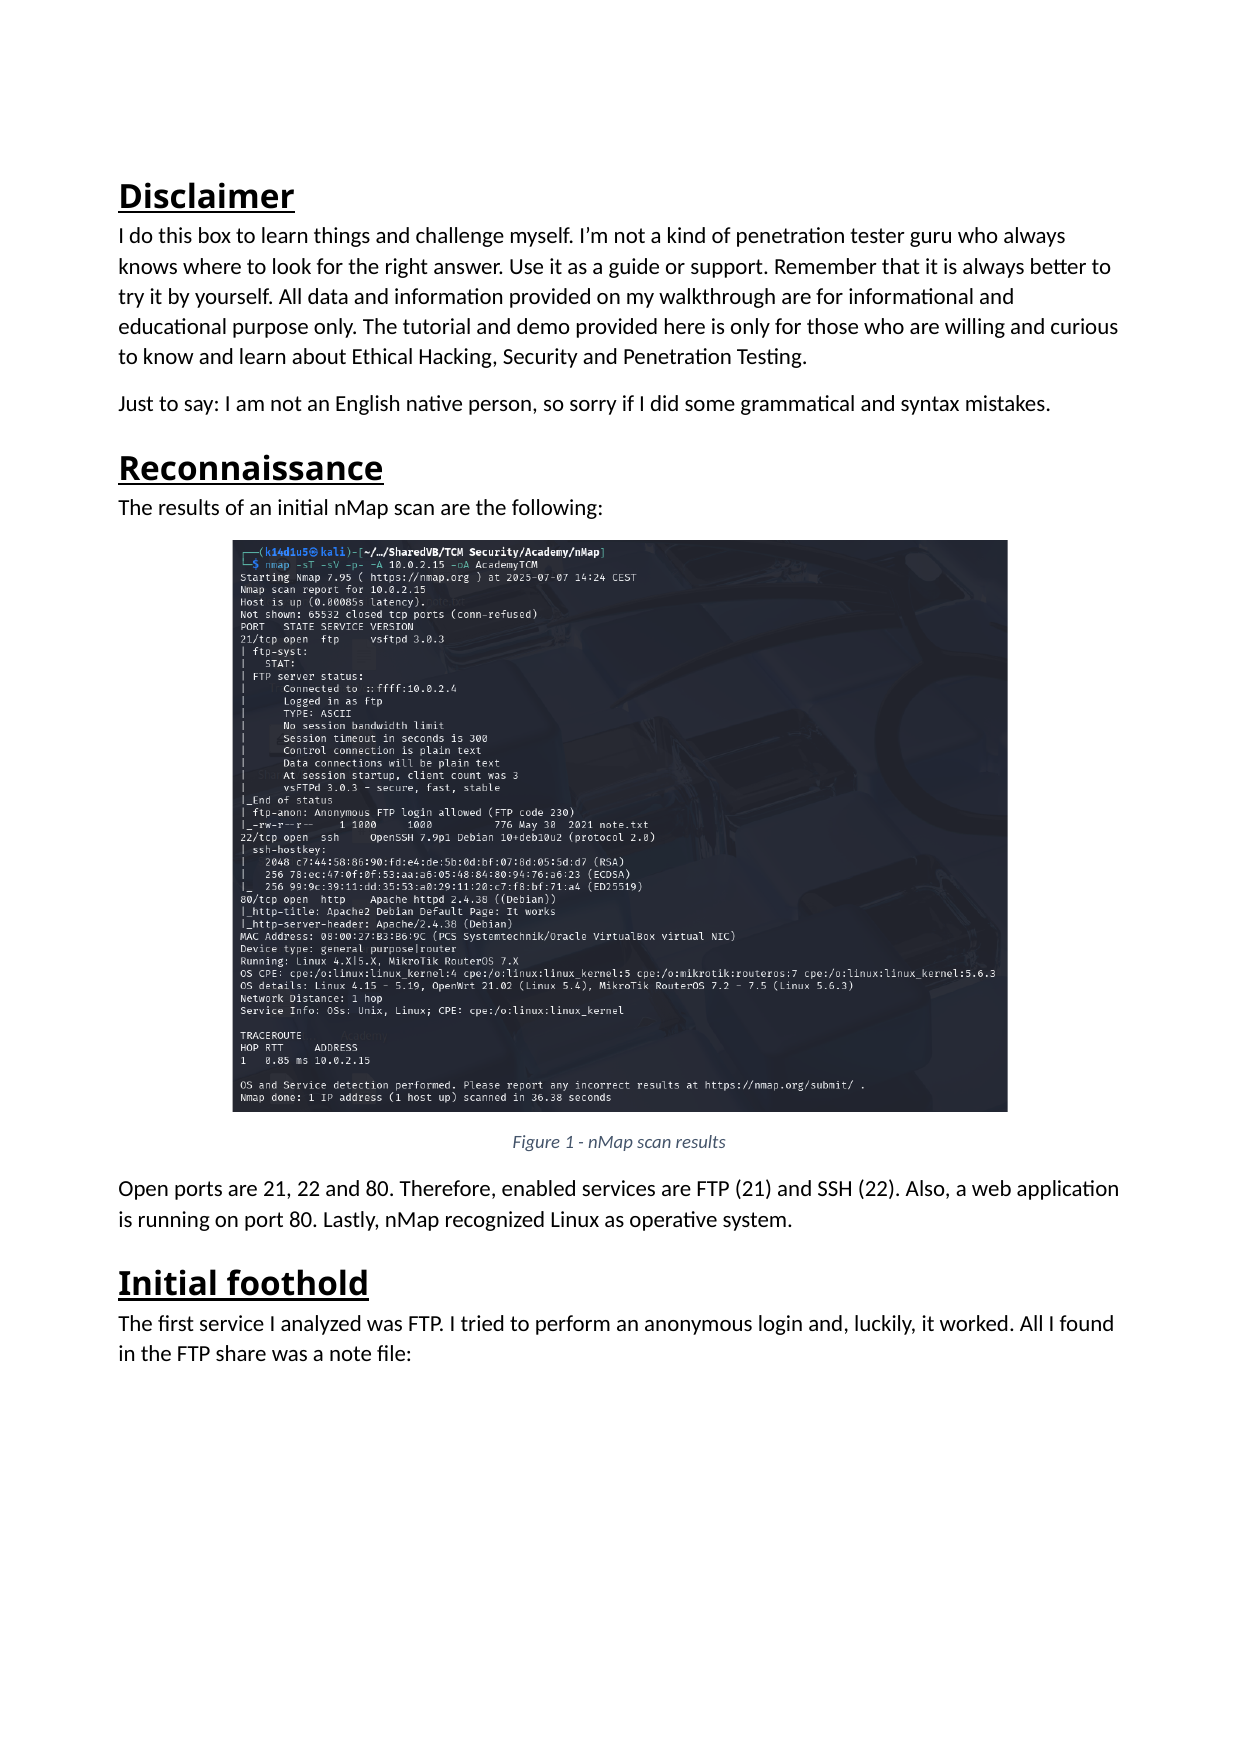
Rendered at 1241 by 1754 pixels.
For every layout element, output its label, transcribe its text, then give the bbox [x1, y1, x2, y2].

text Just to say: I am not an English native person, so sorry if I did some grammatical and syntax mistakes. [118, 389, 1122, 417]
subtitle Reconnaissance [118, 444, 1122, 490]
subtitle Disclaimer [118, 173, 1122, 218]
text I do this box to learn things and challenge myself. I’m not a kind of penetration tester guru who always knows where to look for the right answer. Use it as a guide or support. Remember that it is always better to try it by yourself. All data and information provided on my walkthrough are for informational and educational purpose only. The tutorial and demo provided here is only for those who are willing and curious to know and learn about Ethical Hacking, Security and Penetration Testing. [118, 222, 1122, 370]
text Open ports are 21, 22 and 80. Therefore, enabled services are FTP (21) and SSH (22). Also, a web application is running on port 80. Lastly, nMap recognized Linux as operative system. [118, 1174, 1122, 1233]
text Figure 1 - nMap scan results [118, 1131, 1122, 1154]
picture [232, 540, 1008, 1112]
text The results of an initial nMap scan are the following: [118, 493, 1122, 521]
text The first service I analyzed was FTP. I tried to perform an anonymous login and, luckily, it worked. All I found in the FTP share was a note file: [118, 1309, 1122, 1367]
subtitle Initial foothold [118, 1260, 1122, 1305]
